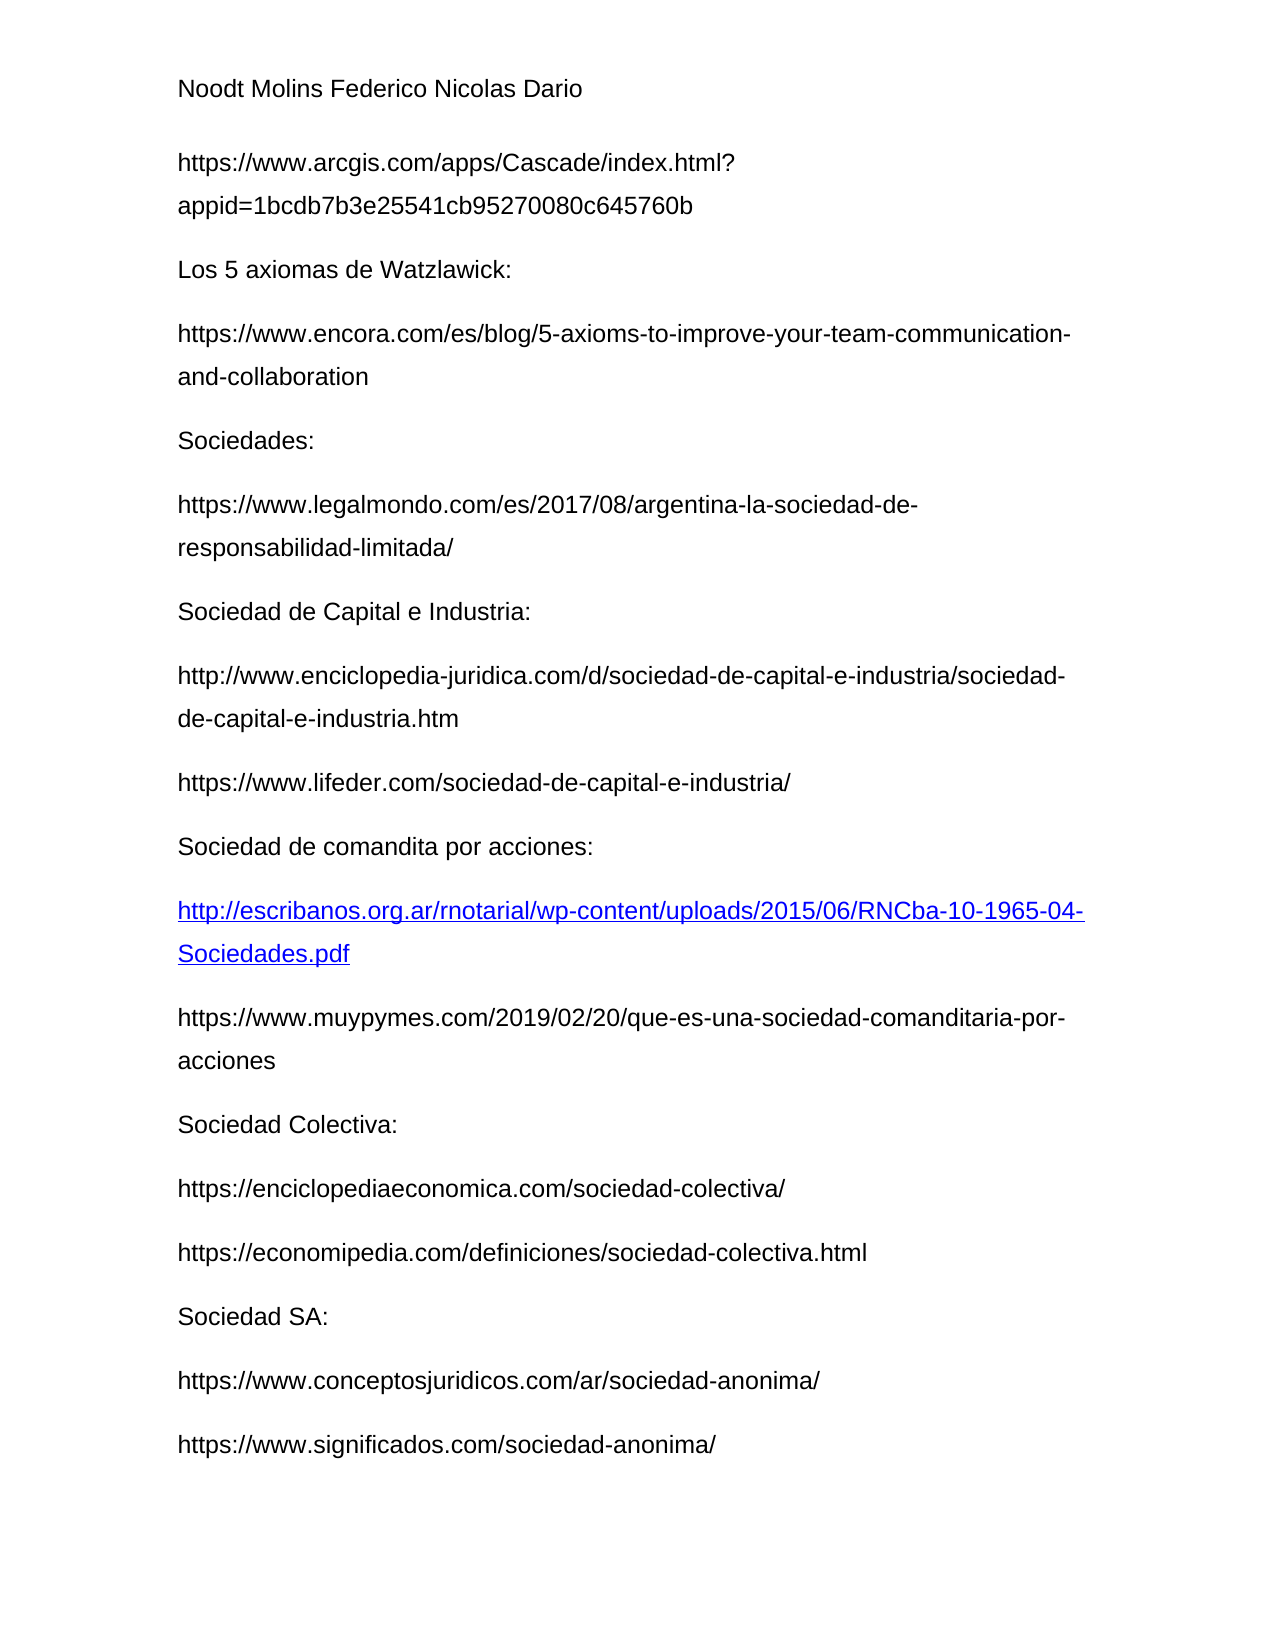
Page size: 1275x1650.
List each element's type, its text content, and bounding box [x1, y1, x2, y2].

text Sociedad SA: [177, 1302, 1098, 1331]
text http://www.enciclopedia-juridica.com/d/sociedad-de-capital-e-industria/sociedad-de-capital-e-industria.htm [177, 661, 1098, 733]
text Sociedades: [177, 426, 1098, 454]
text https://enciclopediaeconomica.com/sociedad-colectiva/ [177, 1174, 1098, 1203]
text https://www.muypymes.com/2019/02/20/que-es-una-sociedad-comanditaria-por-acciones [177, 1003, 1098, 1075]
text Sociedad de comandita por acciones: [177, 832, 1098, 861]
text https://www.encora.com/es/blog/5-axioms-to-improve-your-team-communication-and-collaboration [177, 319, 1098, 391]
text Sociedad Colectiva: [177, 1110, 1098, 1139]
text Los 5 axiomas de Watzlawick: [177, 255, 1098, 283]
text https://www.legalmondo.com/es/2017/08/argentina-la-sociedad-de-responsabilidad-limitada/ [177, 490, 1098, 562]
text https://economipedia.com/definiciones/sociedad-colectiva.html [177, 1238, 1098, 1267]
text Sociedad de Capital e Industria: [177, 597, 1098, 626]
text https://www.conceptosjuridicos.com/ar/sociedad-anonima/ [177, 1366, 1098, 1394]
text https://www.lifeder.com/sociedad-de-capital-e-industria/ [177, 768, 1098, 797]
text http://escribanos.org.ar/rnotarial/wp-content/uploads/2015/06/RNCba-10-1965-04-Sociedades.pdf [177, 896, 1098, 968]
text https://www.significados.com/sociedad-anonima/ [177, 1430, 1098, 1458]
text https://www.arcgis.com/apps/Cascade/index.html?appid=1bcdb7b3e25541cb95270080c645760b [177, 148, 1098, 219]
